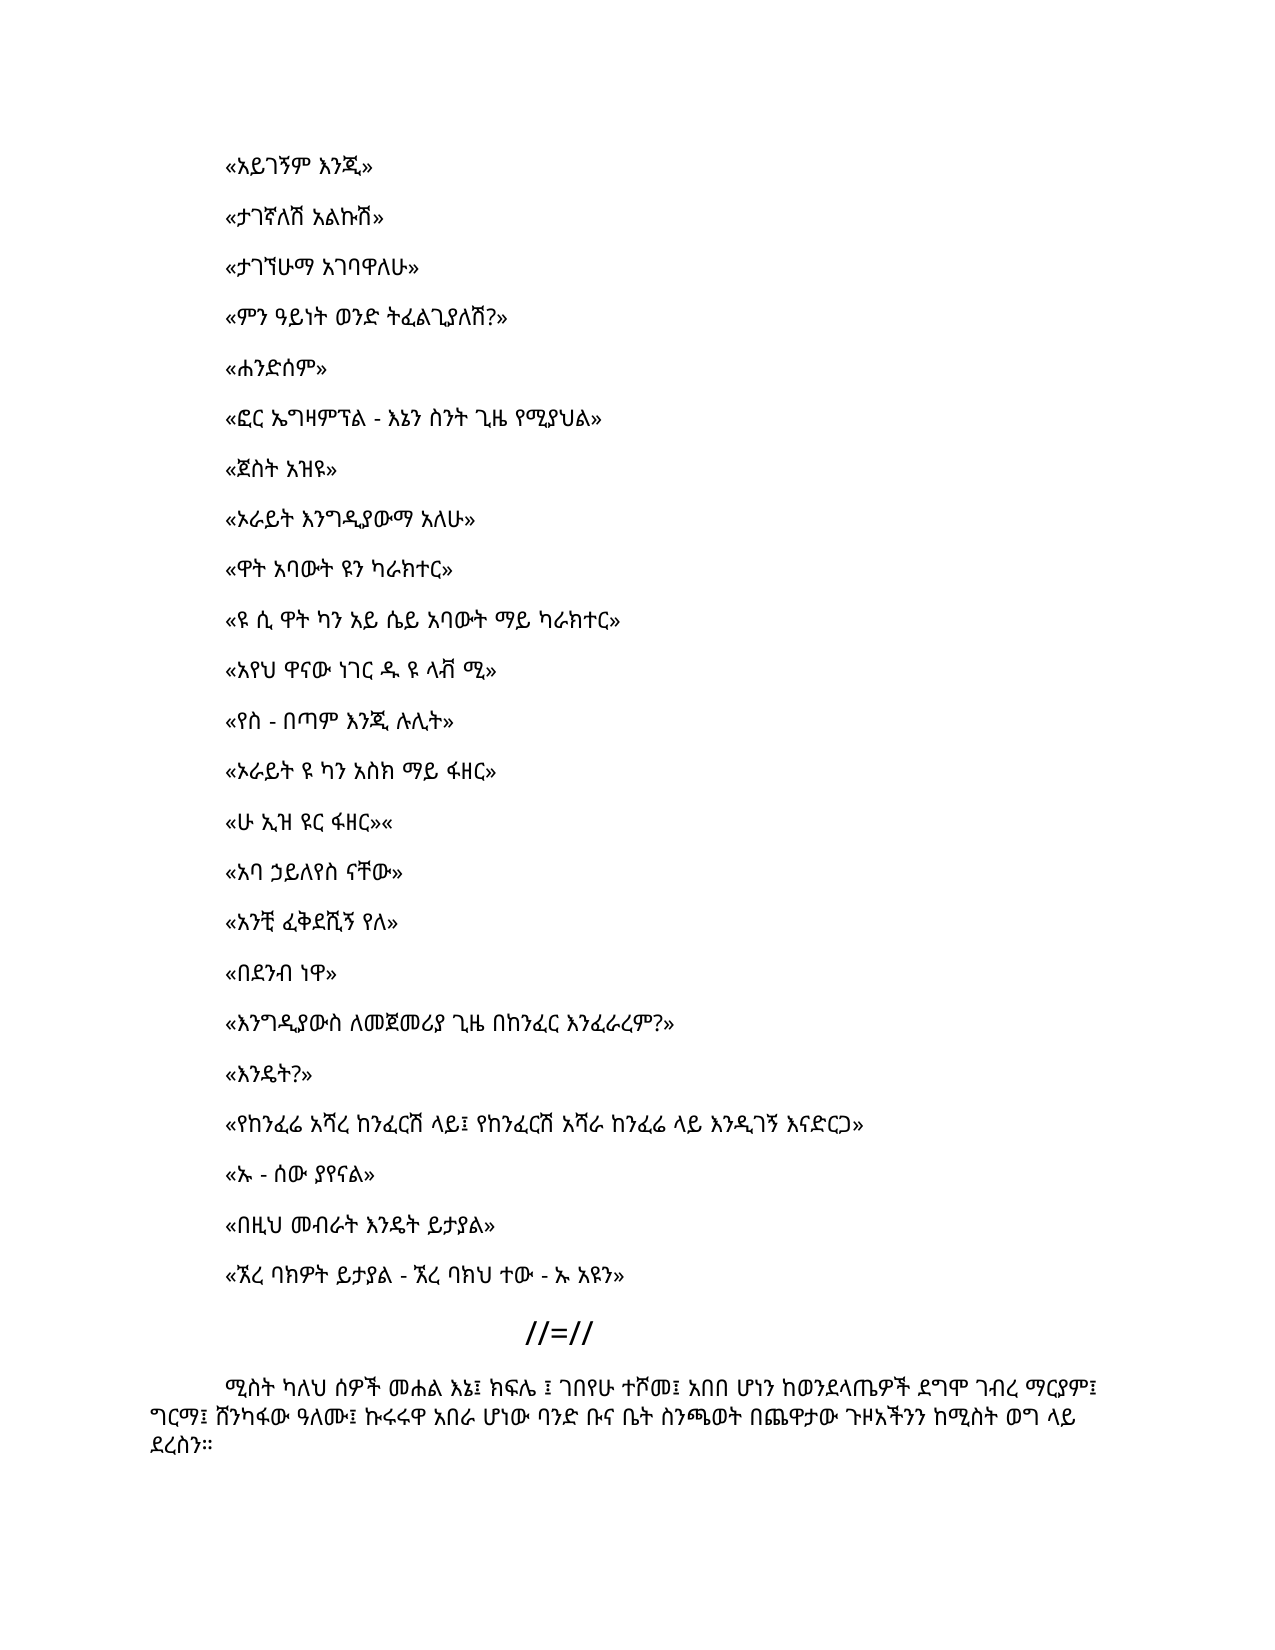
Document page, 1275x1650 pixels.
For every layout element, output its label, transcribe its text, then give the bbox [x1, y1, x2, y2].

text «ሐንድሰም» [150, 352, 1125, 383]
text «ጀስት አዝዩ» [150, 452, 1125, 484]
text «ኦራይት እንግዲያውማ አለሁ» [150, 503, 1125, 534]
text «ኡ - ሰው ያየናል» [150, 1158, 1125, 1189]
text «ታገኘሁማ አገባዋለሁ» [150, 251, 1125, 282]
text «በዚህ መብራት እንዴት ይታያል» [150, 1209, 1125, 1240]
text «አንቺ ፈቅደሺኝ የለ» [150, 906, 1125, 937]
text //=// [150, 1309, 1125, 1355]
text «ፎር ኤግዛምፕል - እኔን ስንት ጊዜ የሚያህል» [150, 402, 1125, 433]
text «ምን ዓይነት ወንድ ትፈልጊያለሽ?» [150, 301, 1125, 332]
text «ዋት አባውት ዩን ካራክተር» [150, 553, 1125, 584]
text «በደንብ ነዋ» [150, 957, 1125, 988]
text «የስ - በጣም እንጂ ሉሊት» [150, 704, 1125, 736]
text «እንዴት?» [150, 1057, 1125, 1089]
text ሚስት ካለህ ሰዎች መሐል እኔ፤ ክፍሌ ፤ ገበየሁ ተሾመ፤ አበበ ሆነን ከወንደላጤዎች ደግሞ ገብረ ማርያም፤ ግርማ፤ ሸንካፋው ዓለሙ፤ ኩሩሩዋ አበራ ሆነው ባንድ ቡና ቤት ስንጫወት በጨዋታው ጉዞአችንን ከሚስት ወግ ላይ ደረስን። [150, 1375, 1125, 1459]
text «ኦራይት ዩ ካን አስክ ማይ ፋዘር» [150, 755, 1125, 786]
text «ታገኛለሽ አልኩሽ» [150, 200, 1125, 232]
text «የከንፈሬ አሻረ ከንፈርሽ ላይ፤ የከንፈርሽ አሻራ ከንፈሬ ላይ እንዲገኝ እናድርጋ» [150, 1108, 1125, 1139]
text «አባ ኃይለየስ ናቸው» [150, 856, 1125, 887]
text «አየህ ዋናው ነገር ዱ ዩ ላቭ ሚ» [150, 654, 1125, 685]
text «አይገኝም እንጂ» [150, 150, 1125, 181]
text «ሁ ኢዝ ዩር ፋዘር»« [150, 805, 1125, 837]
text «ዩ ሲ ዋት ካን አይ ሴይ አባውት ማይ ካራክተር» [150, 604, 1125, 635]
text «እንግዲያውስ ለመጀመሪያ ጊዜ በከንፈር እንፈራረም?» [150, 1007, 1125, 1038]
text «ኧረ ባክዎት ይታያል - ኧረ ባክህ ተው - ኡ አዩን» [150, 1259, 1125, 1290]
